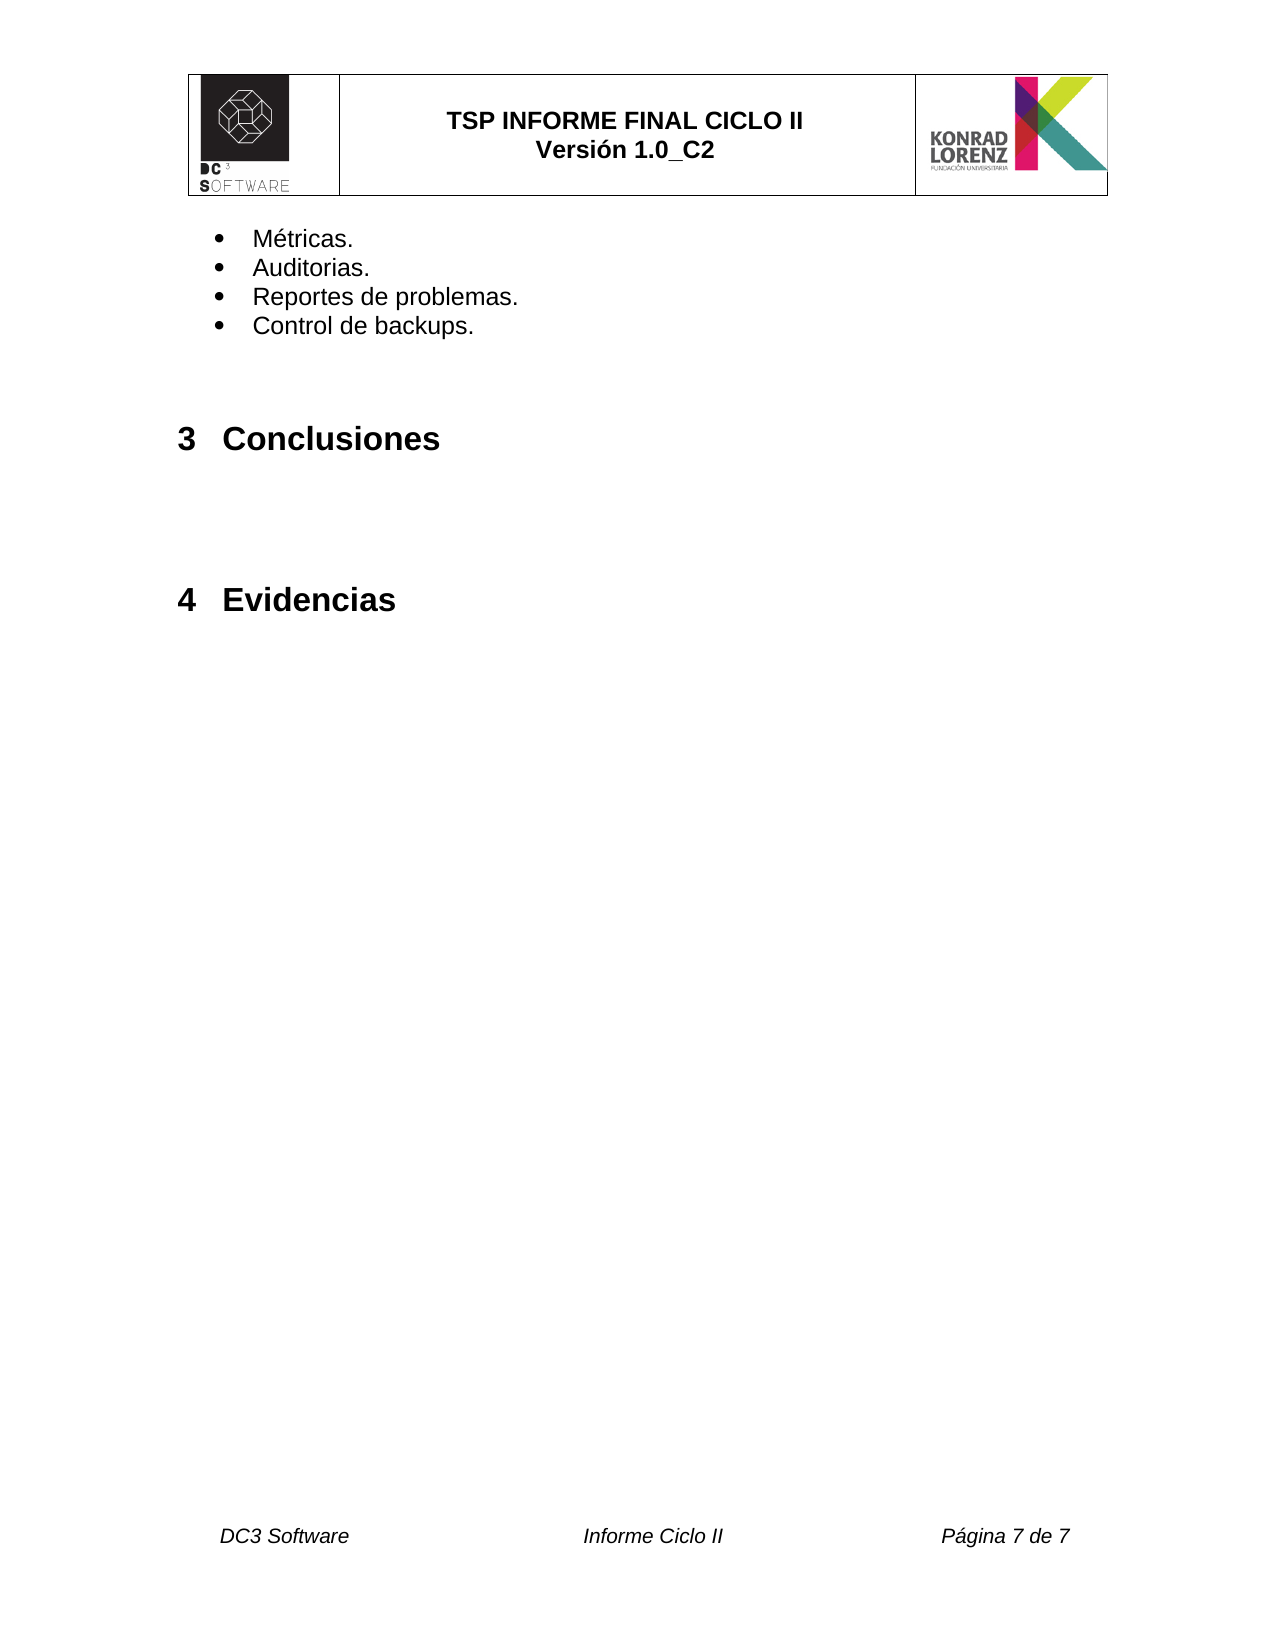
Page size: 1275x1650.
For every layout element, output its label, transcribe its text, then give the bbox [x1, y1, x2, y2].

list Métricas. [215, 224, 1098, 253]
picture [926, 75, 1108, 172]
list Reportes de problemas. [215, 282, 1098, 311]
subtitle Evidencias [177, 580, 1098, 619]
list Auditorias. [215, 253, 1098, 282]
picture [200, 75, 290, 195]
subtitle Conclusiones [177, 418, 1098, 457]
list Control de backups. [215, 311, 1098, 340]
